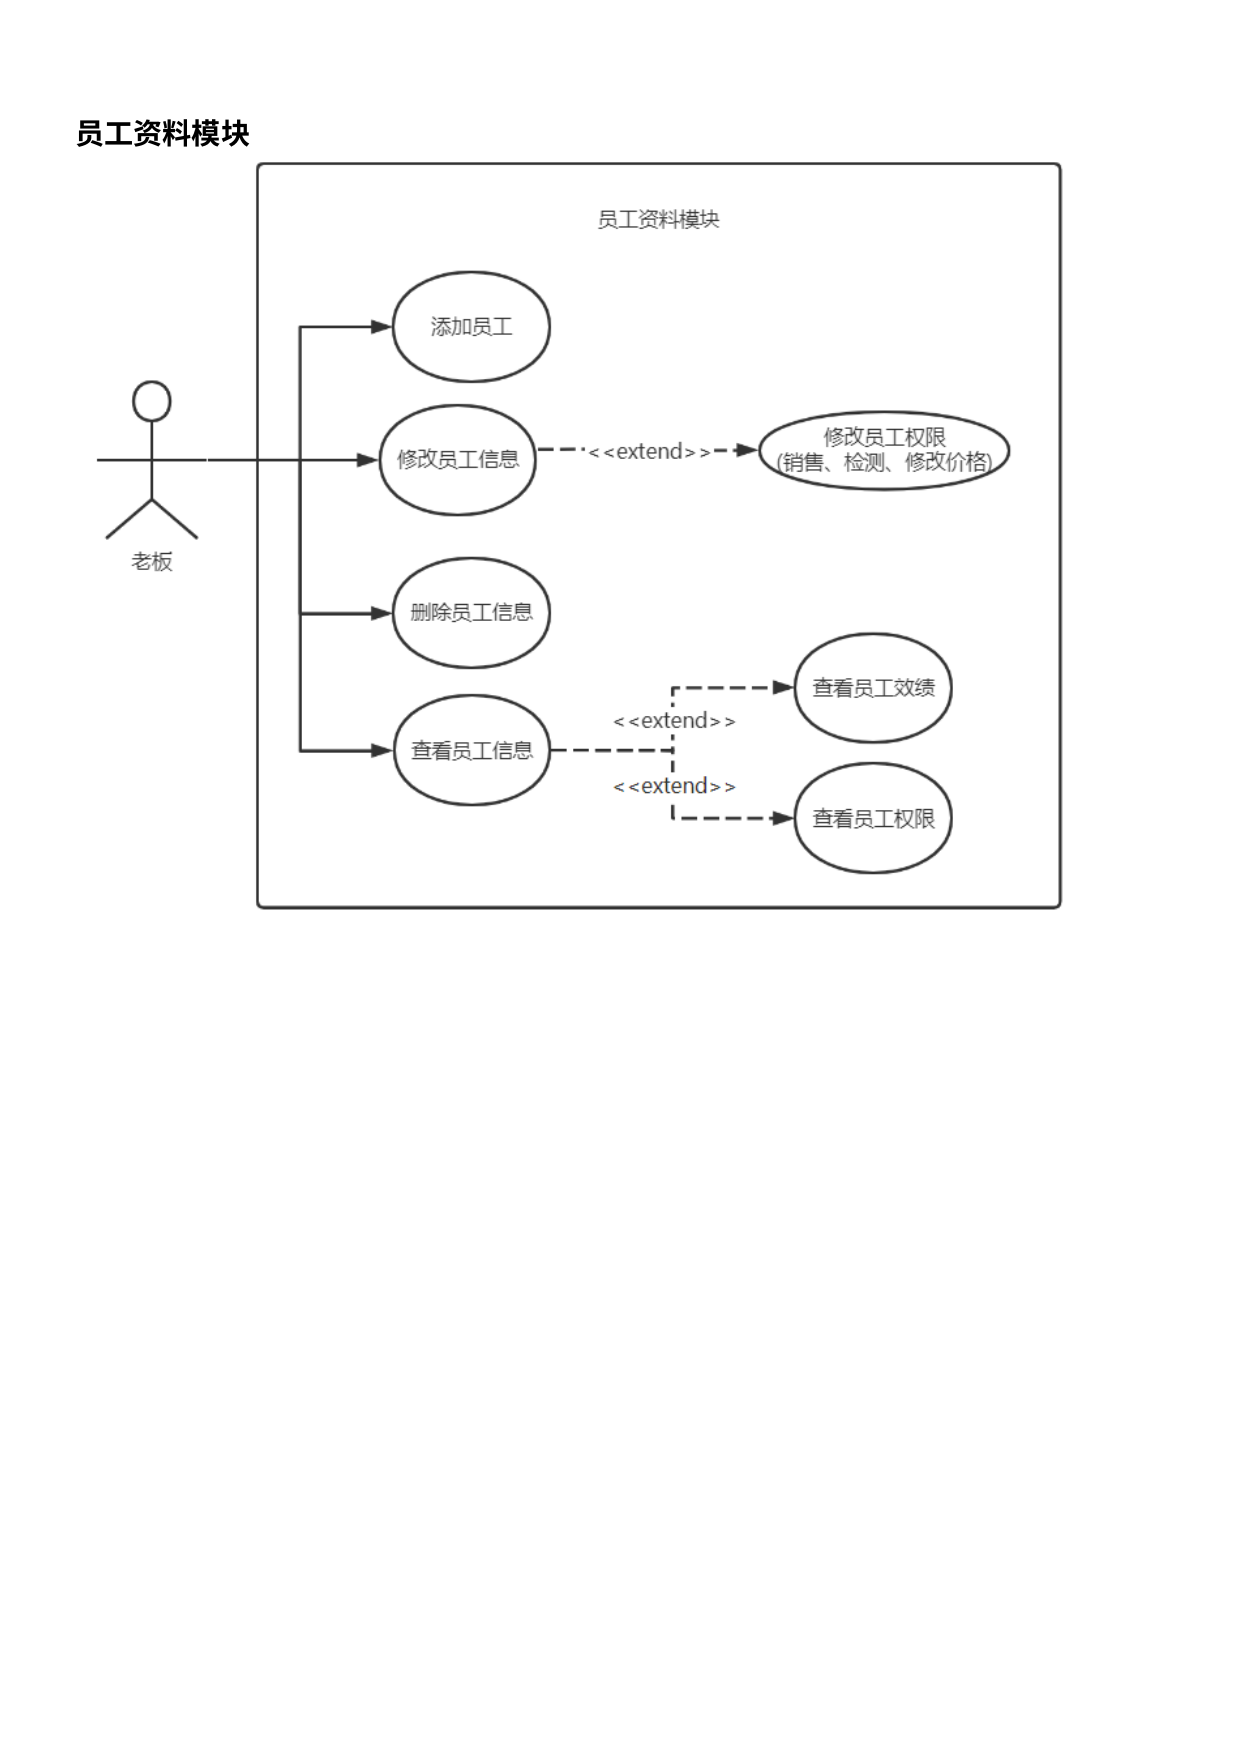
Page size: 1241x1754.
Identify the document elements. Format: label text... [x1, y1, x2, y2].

text 员工资料模块 [75, 111, 1165, 153]
picture [75, 152, 1073, 924]
